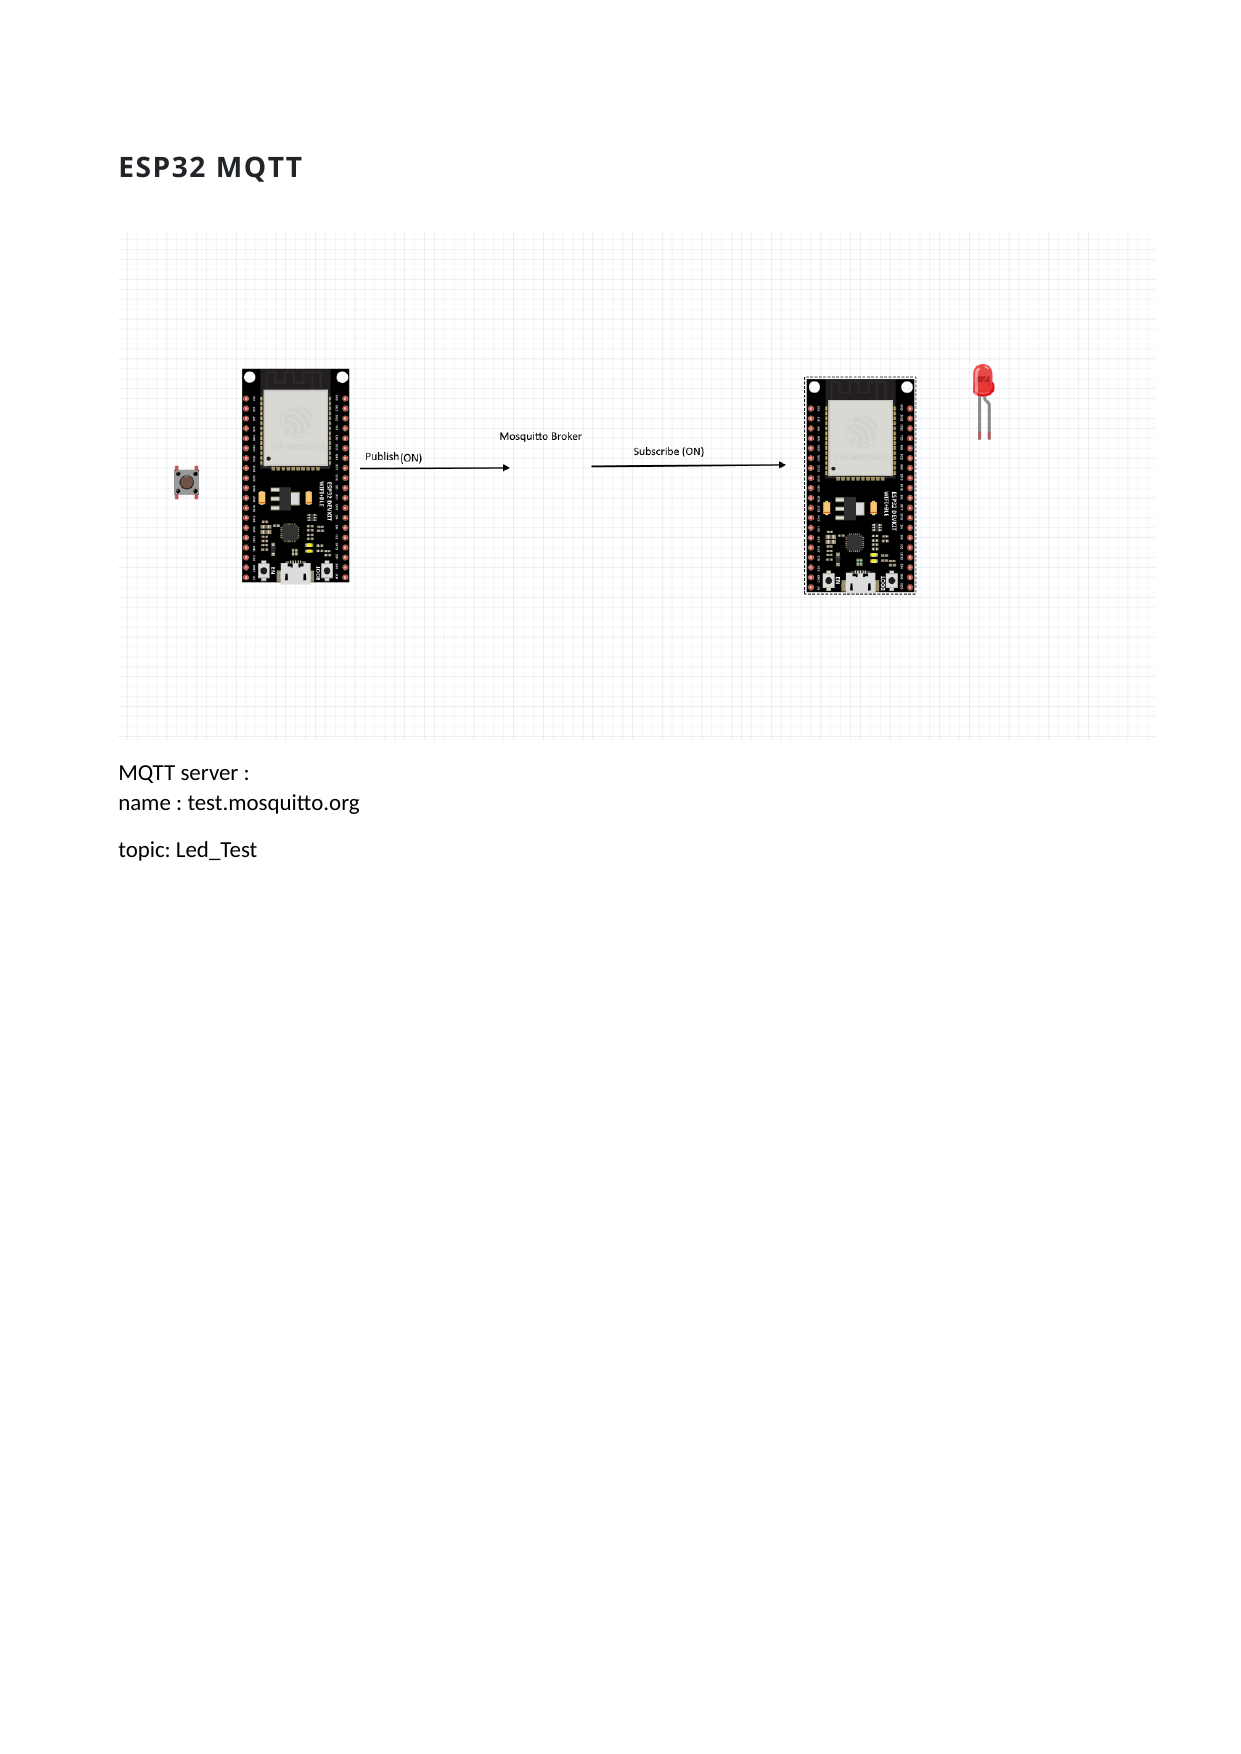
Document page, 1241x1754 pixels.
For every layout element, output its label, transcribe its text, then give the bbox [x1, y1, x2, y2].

text MQTT server : name : test.mosquitto.org [118, 758, 1122, 816]
text topic: Led_Test [118, 835, 1122, 863]
picture [118, 232, 1156, 740]
text ESP32 MQTT [118, 148, 1122, 186]
